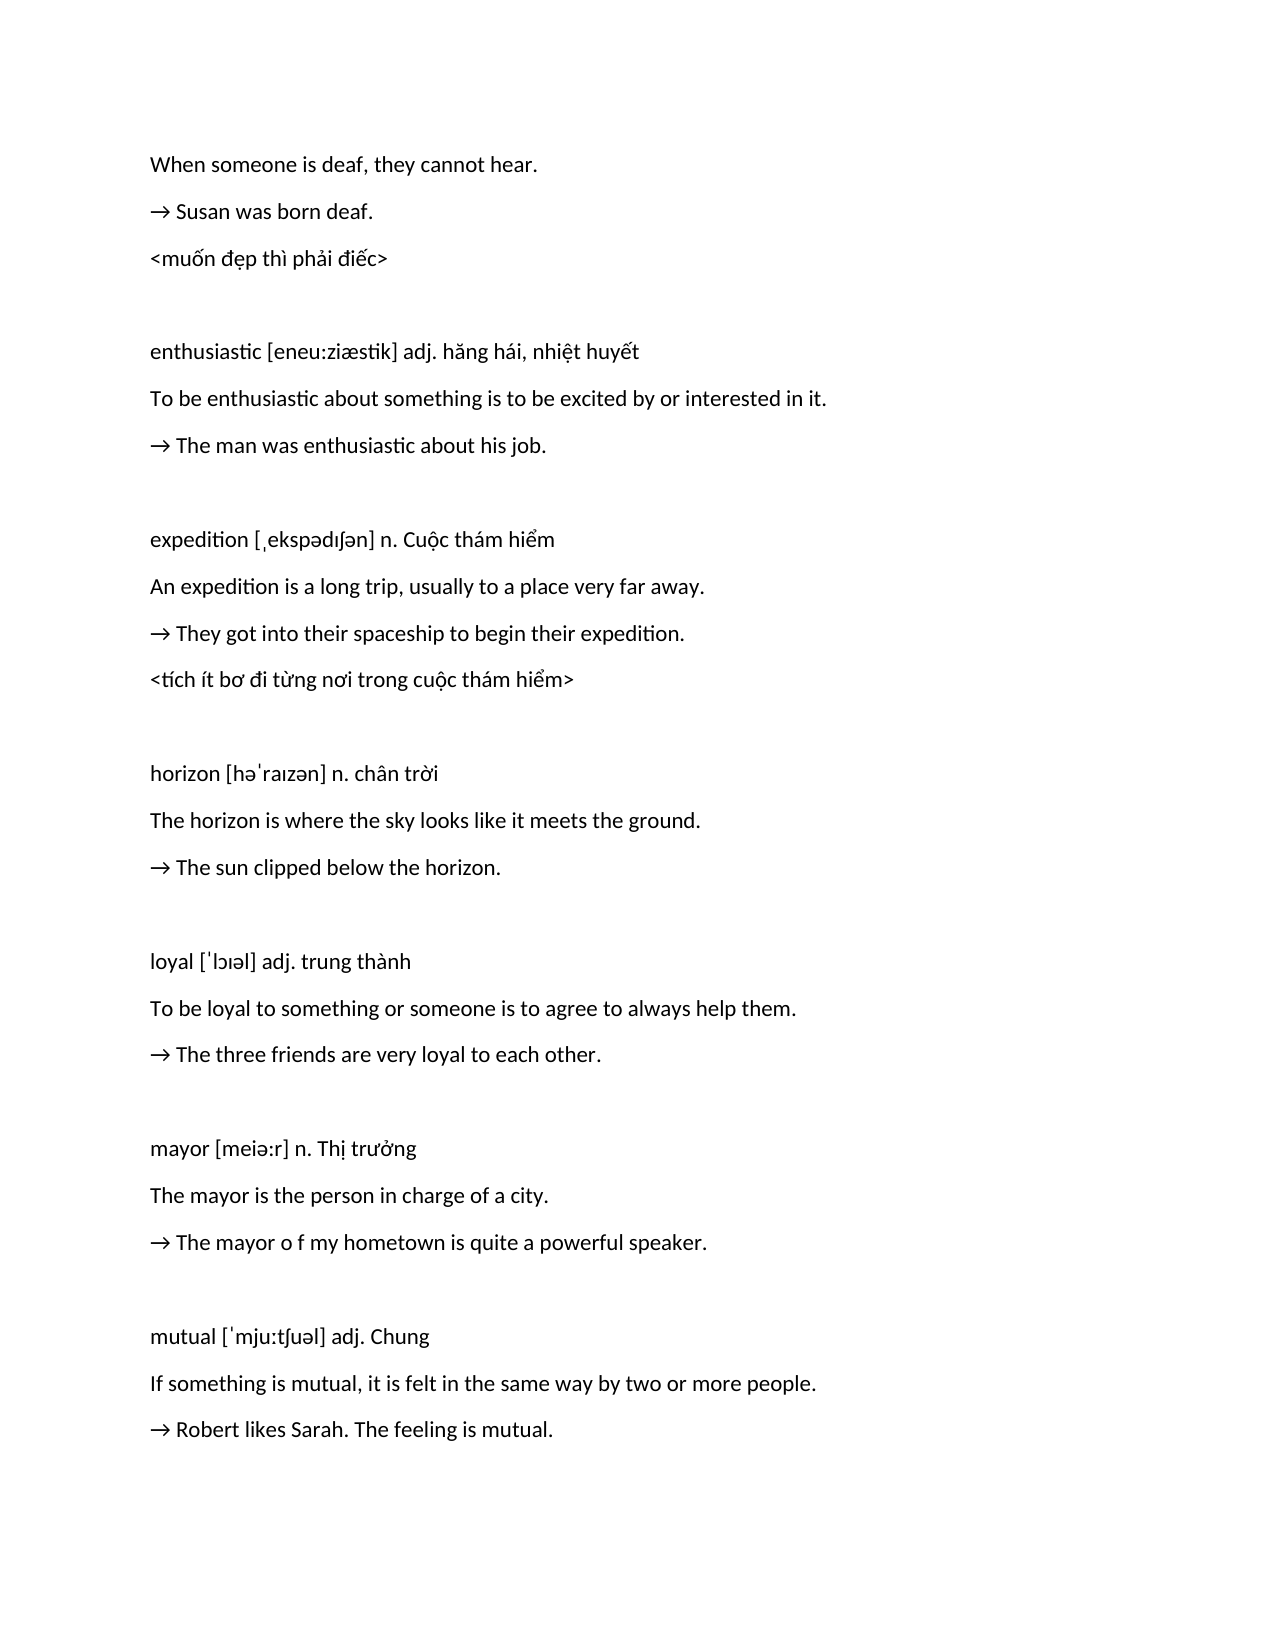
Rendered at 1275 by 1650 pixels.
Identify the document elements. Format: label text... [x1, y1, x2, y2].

text expedition [ˌekspədɪʃən] n. Cuộc thám hiểm [150, 525, 1125, 553]
text → The man was enthusiastic about his job. [150, 431, 1125, 459]
text To be loyal to something or someone is to agree to always help them. [150, 994, 1125, 1022]
text → The mayor o f my hometown is quite a powerful speaker. [150, 1228, 1125, 1256]
text When someone is deaf, they cannot hear. [150, 150, 1125, 178]
text mutual [ˈmjuːtʃuəl] adj. Chung [150, 1322, 1125, 1350]
text → Robert likes Sarah. The feeling is mutual. [150, 1416, 1125, 1444]
text → The three friends are very loyal to each other. [150, 1041, 1125, 1069]
text → Susan was born deaf. [150, 197, 1125, 225]
text The mayor is the person in charge of a city. [150, 1181, 1125, 1209]
text An expedition is a long trip, usually to a place very far away. [150, 572, 1125, 600]
text To be enthusiastic about something is to be excited by or interested in it. [150, 384, 1125, 412]
text enthusiastic [eneu:ziæstik] adj. hăng hái, nhiệt huyết [150, 337, 1125, 366]
text loyal [ˈlɔɪəl] adj. trung thành [150, 947, 1125, 975]
text <muốn đẹp thì phải điếc> [150, 244, 1125, 272]
text <tích ít bơ đi từng nơi trong cuộc thám hiểm> [150, 666, 1125, 694]
text → They got into their spaceship to begin their expedition. [150, 619, 1125, 647]
text horizon [həˈraɪzən] n. chân trời [150, 759, 1125, 787]
text → The sun clipped below the horizon. [150, 853, 1125, 881]
text mayor [meiə:r] n. Thị trưởng [150, 1134, 1125, 1162]
text If something is mutual, it is felt in the same way by two or more people. [150, 1369, 1125, 1397]
text The horizon is where the sky looks like it meets the ground. [150, 806, 1125, 834]
